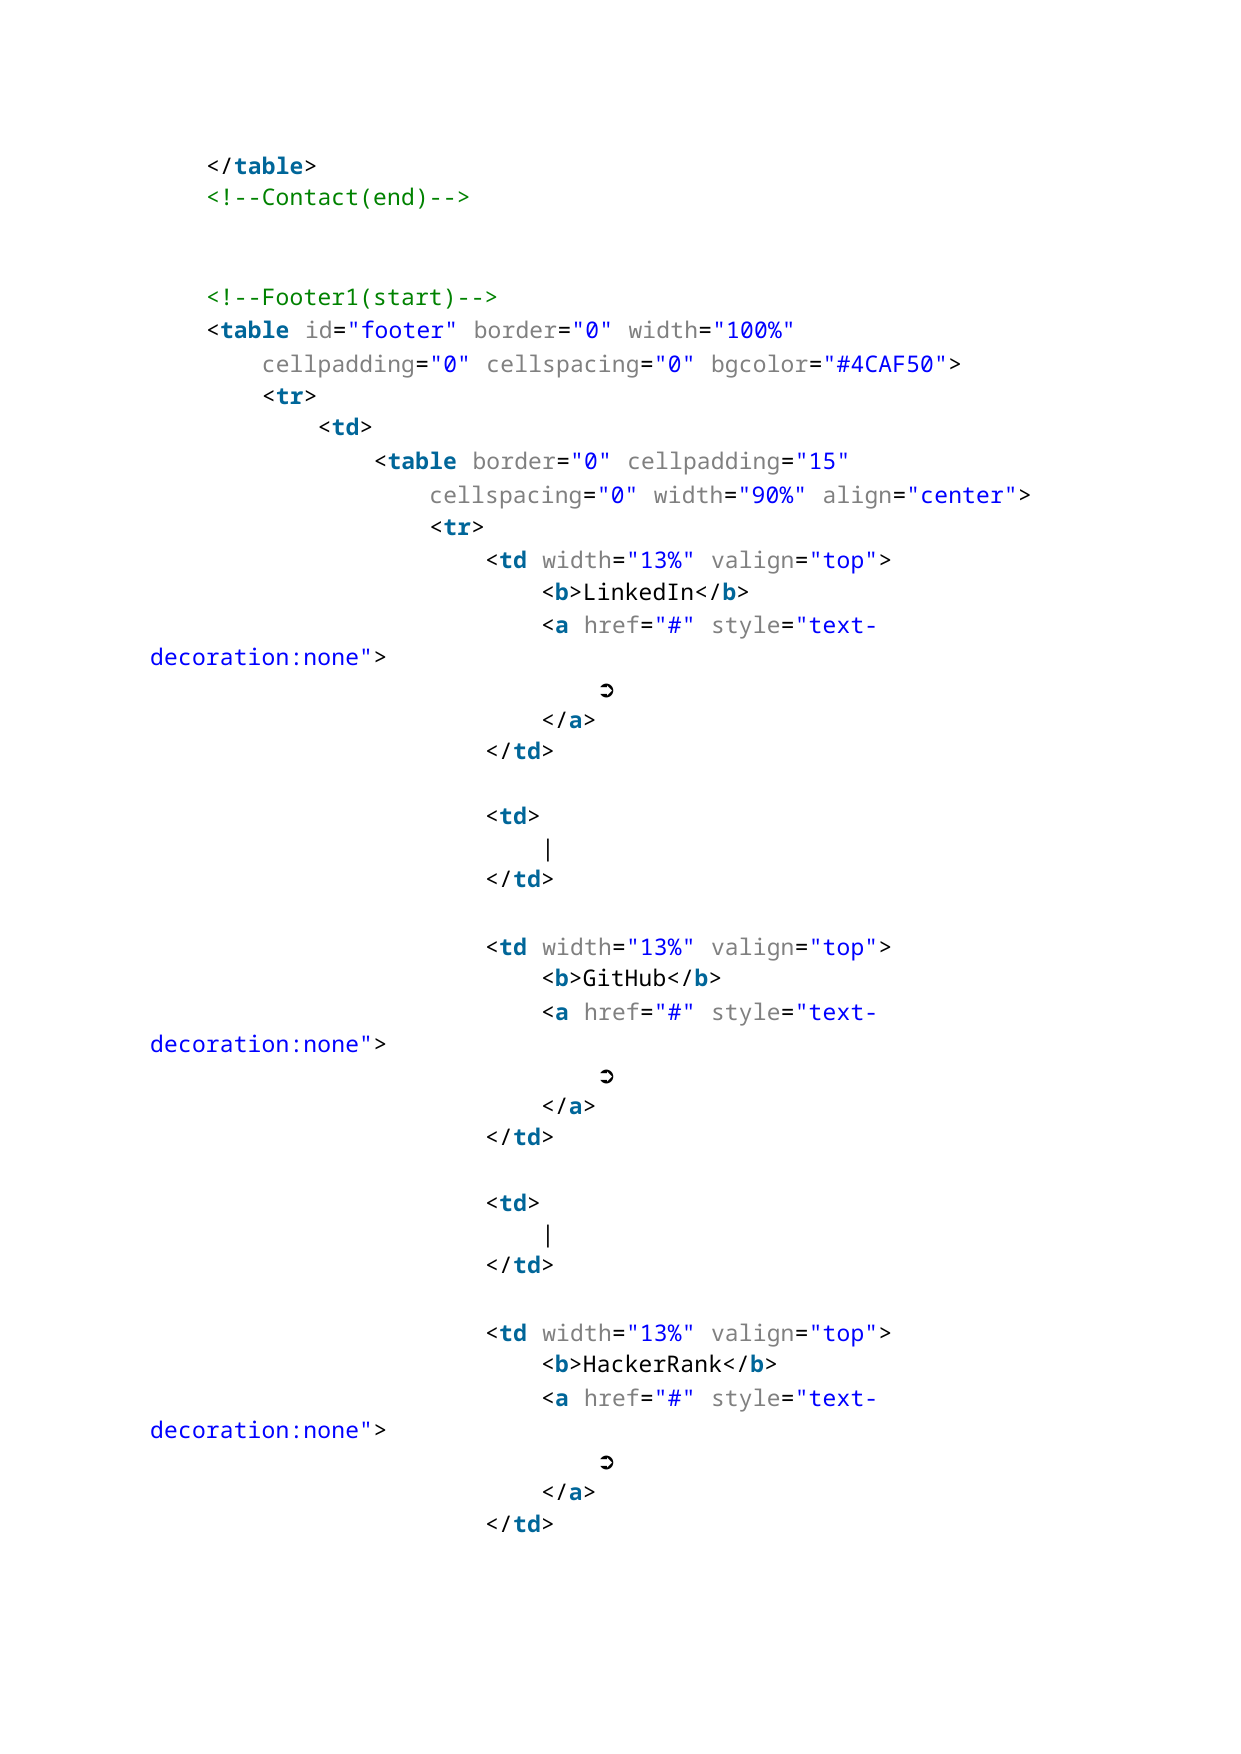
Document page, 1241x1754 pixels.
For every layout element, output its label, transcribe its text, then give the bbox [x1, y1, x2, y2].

text <b>GitHub</b> [150, 962, 1090, 993]
text </a> [150, 1090, 1090, 1121]
text </a> [150, 1476, 1090, 1507]
text <td width="13%" valign="top"> [150, 1314, 1090, 1348]
text | [150, 1218, 1090, 1249]
text cellspacing="0" width="90%" align="center"> [150, 477, 1090, 511]
text <a href="#" style="text-decoration:none"> [150, 993, 1090, 1059]
text <tr> [150, 380, 1090, 411]
text <td width="13%" valign="top"> [150, 542, 1090, 576]
text <a href="#" style="text-decoration:none"> [150, 607, 1090, 672]
text </table> [150, 150, 1090, 181]
text <td width="13%" valign="top"> [150, 928, 1090, 962]
text <td> [150, 1187, 1090, 1218]
text <b>LinkedIn</b> [150, 576, 1090, 607]
text | [150, 832, 1090, 863]
text <table id="footer" border="0" width="100%" [150, 312, 1090, 346]
text </td> [150, 1121, 1090, 1152]
text </td> [150, 735, 1090, 766]
text ➲ [150, 1445, 1090, 1476]
text cellpadding="0" cellspacing="0" bgcolor="#4CAF50"> [150, 346, 1090, 380]
text </a> [150, 704, 1090, 735]
text ➲ [150, 672, 1090, 704]
text <table border="0" cellpadding="15" [150, 442, 1090, 477]
text <tr> [150, 511, 1090, 542]
text </td> [150, 1507, 1090, 1539]
text <!--Contact(end)--> [150, 181, 1090, 212]
text ➲ [150, 1059, 1090, 1090]
text </td> [150, 863, 1090, 894]
text </td> [150, 1249, 1090, 1280]
text <td> [150, 411, 1090, 442]
text <!--Footer1(start)--> [150, 281, 1090, 312]
text <td> [150, 800, 1090, 832]
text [150, 1380, 1090, 1445]
text <b>HackerRank</b> [150, 1348, 1090, 1380]
